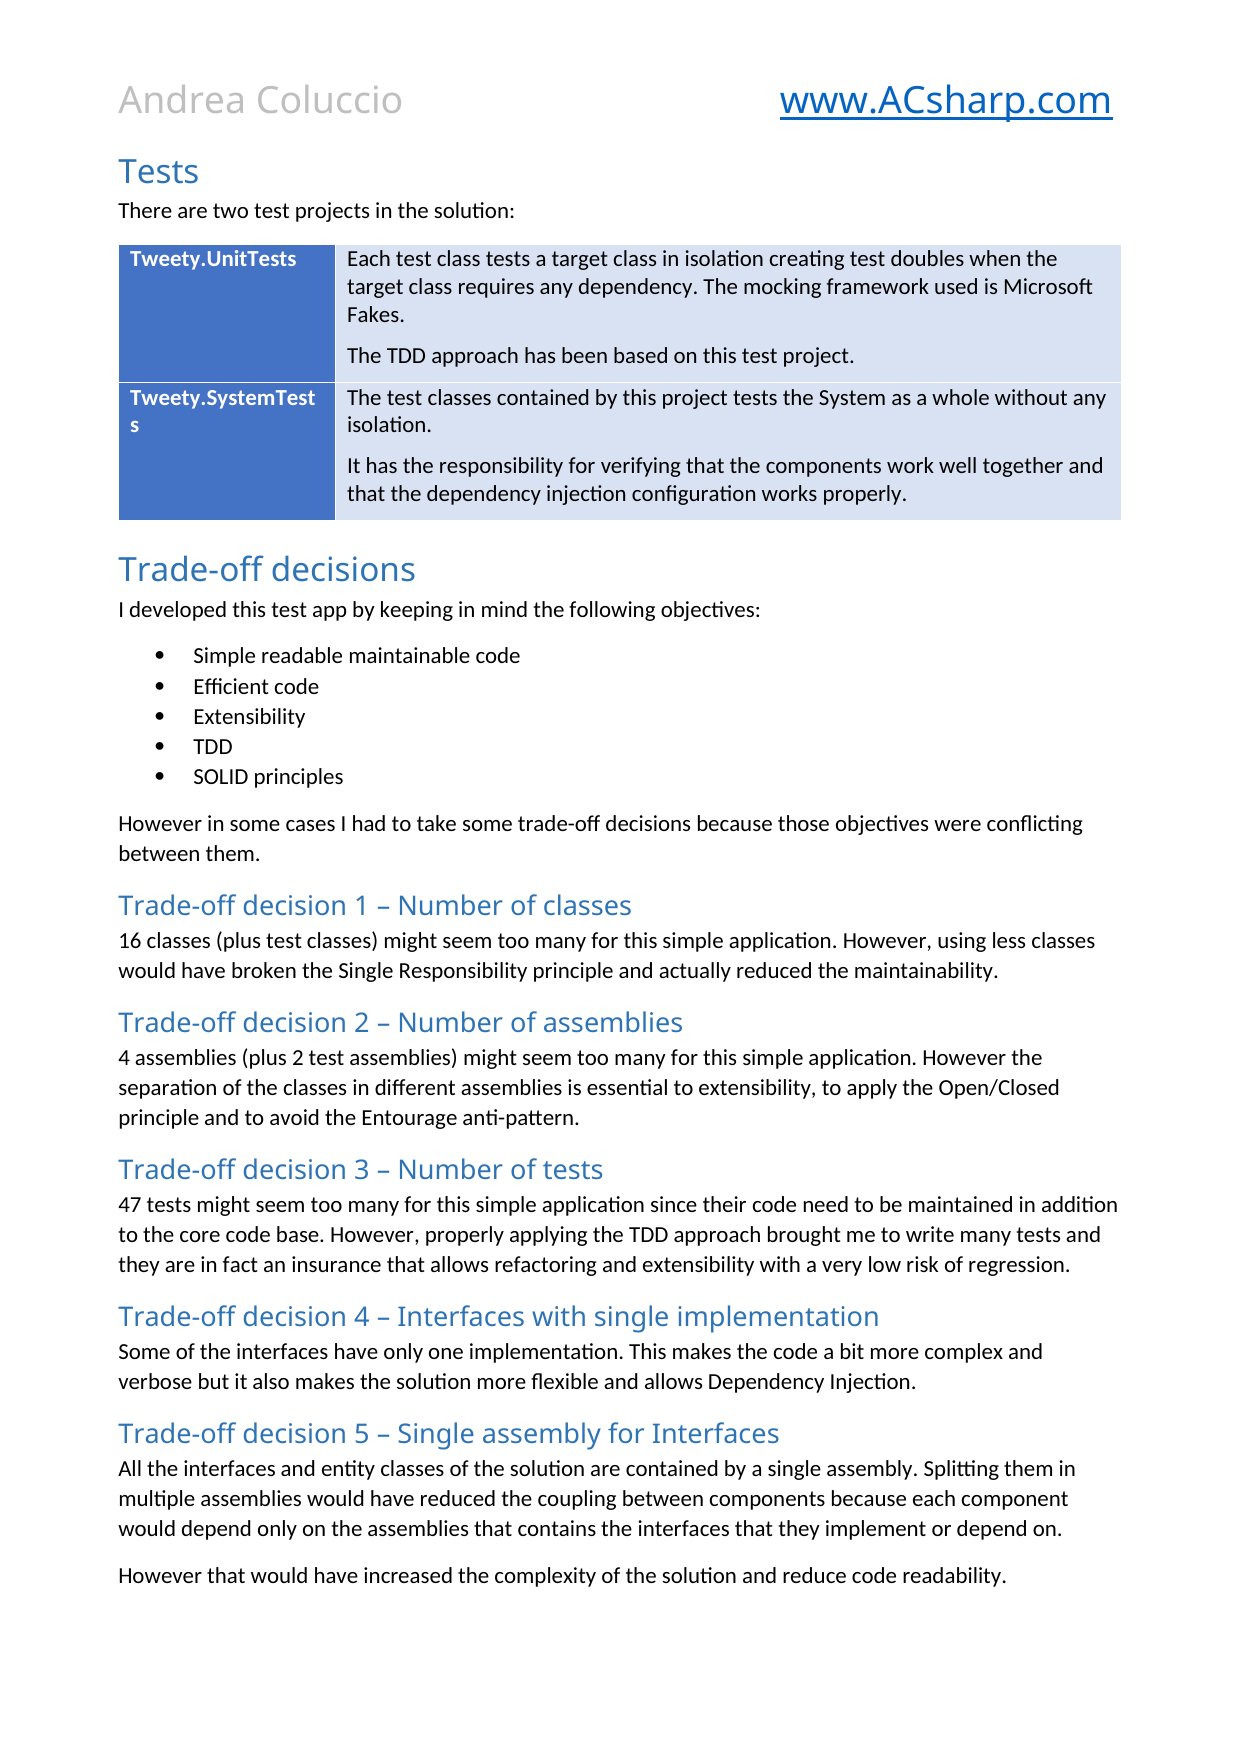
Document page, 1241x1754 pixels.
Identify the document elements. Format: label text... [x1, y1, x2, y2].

text 16 classes (plus test classes) might seem too many for this simple application. However, using less classes would have broken the Single Responsibility principle and actually reduced the maintainability. [118, 926, 1122, 984]
text 47 tests might seem too many for this simple application since their code need to be maintained in addition to the core code base. However, properly applying the TDD approach brought me to write many tests and they are in fact an insurance that allows refactoring and extensibility with a very low risk of regression. [118, 1190, 1122, 1278]
list Simple readable maintainable code [156, 642, 1122, 669]
table_header Each test class tests a target class in isolation creating test doubles when the target class requires any dependency. The mocking framework used is Microsoft Fakes. The TDD approach has been based on this test project. [336, 245, 1121, 382]
text There are two test projects in the solution: [118, 197, 1122, 224]
text However that would have increased the complexity of the solution and reduce code readability. [118, 1561, 1122, 1589]
text I developed this test app by keeping in mind the following objectives: [118, 595, 1122, 623]
text All the interfaces and entity classes of the solution are contained by a single assembly. Splitting them in multiple assemblies would have reduced the coupling between components because each component would depend only on the assemblies that contains the interfaces that they implement or depend on. [118, 1454, 1122, 1542]
subtitle Trade-off decision 2 – Number of assemblies [118, 1003, 1122, 1040]
table_header Tweety.UnitTests [119, 245, 335, 382]
list Efficient code [156, 672, 1122, 700]
subtitle Trade-off decisions [118, 546, 1122, 591]
list SOLID principles [156, 762, 1122, 790]
subtitle Trade-off decision 1 – Number of classes [118, 886, 1122, 923]
list Extensibility [156, 702, 1122, 730]
table_cell The test classes contained by this project tests the System as a whole without any isolation. It has the responsibility for verifying that the components work well together and that the dependency injection configuration works properly. [336, 383, 1121, 520]
subtitle Trade-off decision 5 – Single assembly for Interfaces [118, 1414, 1122, 1451]
text However in some cases I had to take some trade-off decisions because those objectives were conflicting between them. [118, 809, 1122, 867]
subtitle Tests [118, 148, 1122, 193]
subtitle Trade-off decision 4 – Interfaces with single implementation [118, 1297, 1122, 1334]
text Some of the interfaces have only one implementation. This makes the code a bit more complex and verbose but it also makes the solution more flexible and allows Dependency Injection. [118, 1337, 1122, 1395]
table_cell Tweety.SystemTests [119, 383, 335, 520]
subtitle Trade-off decision 3 – Number of tests [118, 1150, 1122, 1187]
text 4 assemblies (plus 2 test assemblies) might seem too many for this simple application. However the separation of the classes in different assemblies is essential to extensibility, to apply the Open/Closed principle and to avoid the Entourage anti-pattern. [118, 1043, 1122, 1131]
list TDD [156, 732, 1122, 760]
